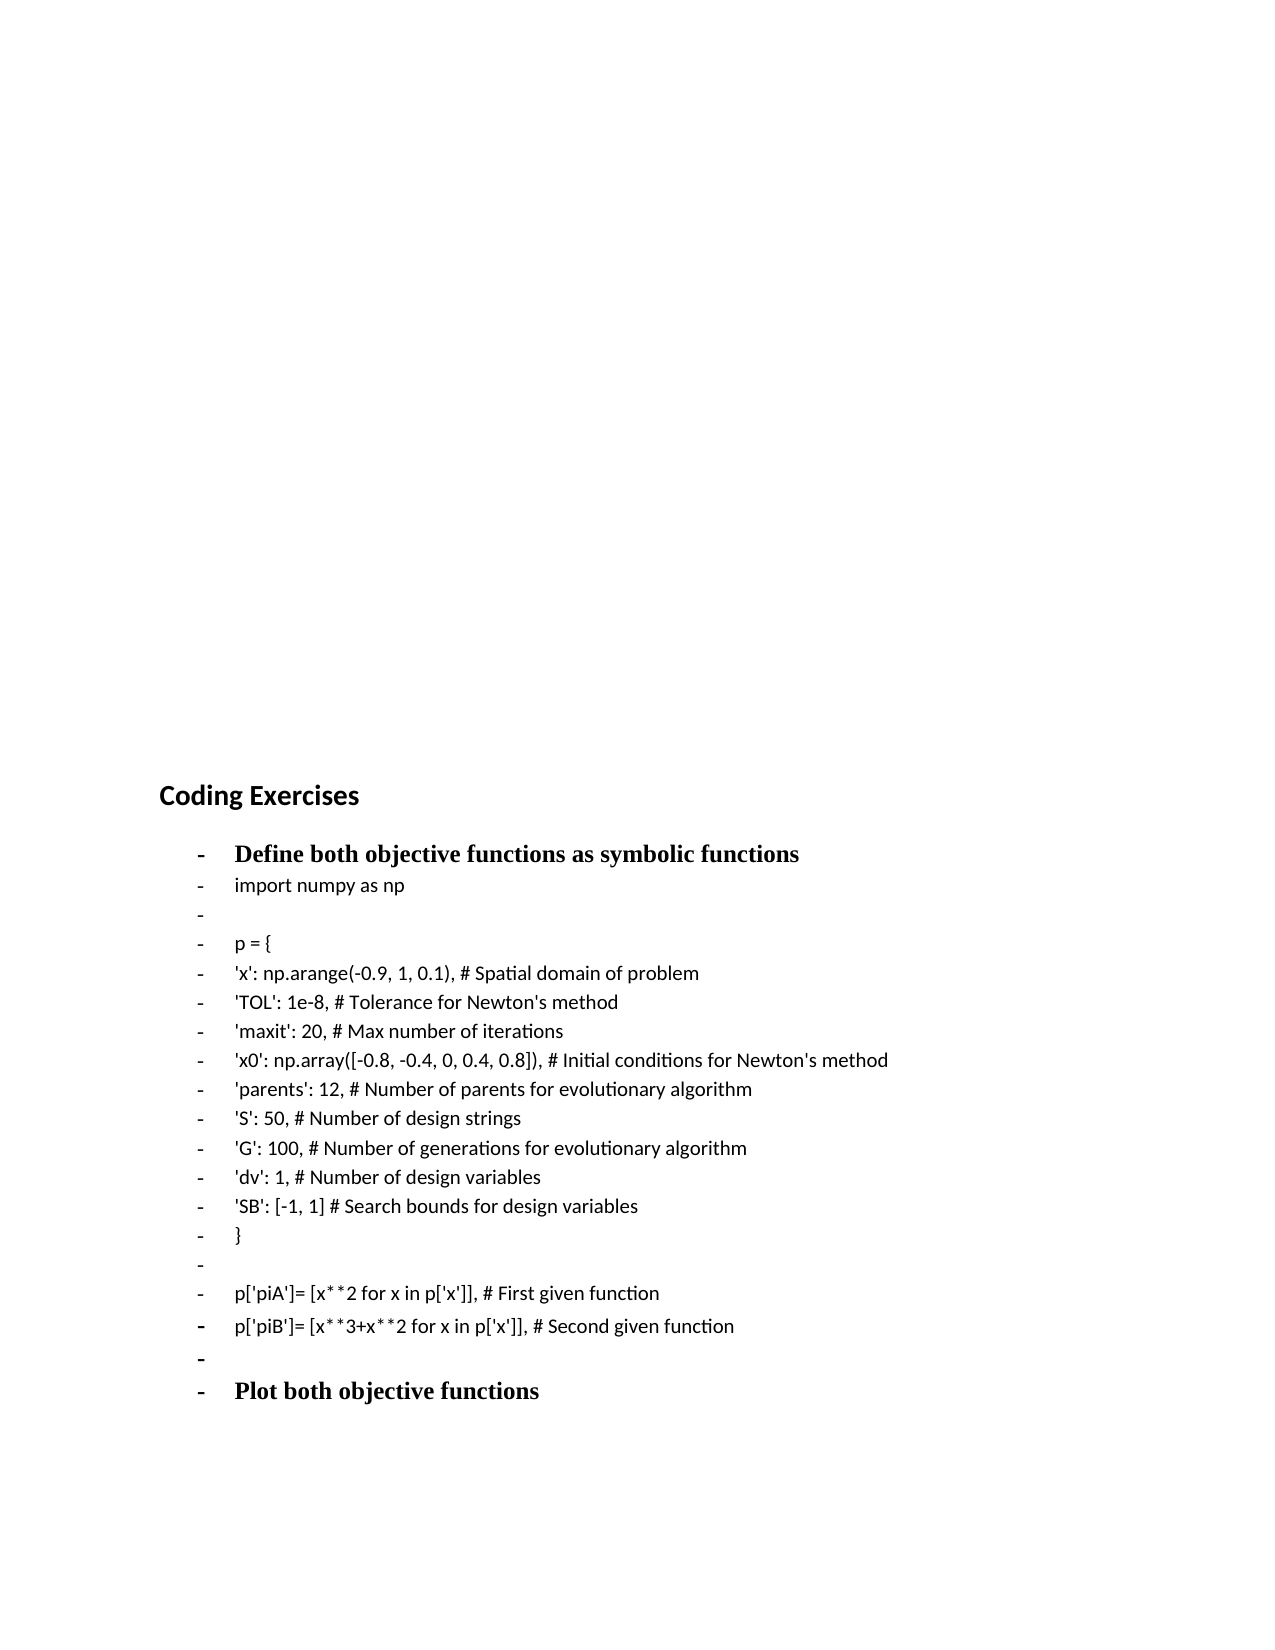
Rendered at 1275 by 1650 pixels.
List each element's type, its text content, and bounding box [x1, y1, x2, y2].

list p['piB']= [x**3+x**2 for x in p['x']], # Second given function [197, 1310, 1134, 1338]
list 'parents': 12, # Number of parents for evolutionary algorithm [197, 1076, 1134, 1102]
text Coding Exercises [159, 777, 1134, 813]
list 'S': 50, # Number of design strings [197, 1106, 1134, 1131]
list p['piA']= [x**2 for x in p['x']], # First given function [197, 1281, 1134, 1306]
list Plot both objective functions [197, 1376, 1134, 1404]
list 'dv': 1, # Number of design variables [197, 1164, 1134, 1189]
list } [197, 1222, 1134, 1248]
list 'maxit': 20, # Max number of iterations [197, 1018, 1134, 1043]
list p = { [197, 931, 1134, 956]
list 'SB': [-1, 1] # Search bounds for design variables [197, 1193, 1134, 1218]
list 'x': np.arange(-0.9, 1, 0.1), # Spatial domain of problem [197, 960, 1134, 985]
list 'G': 100, # Number of generations for evolutionary algorithm [197, 1135, 1134, 1160]
list 'x0': np.array([-0.8, -0.4, 0, 0.4, 0.8]), # Initial conditions for Newton's method [197, 1047, 1134, 1073]
list 'TOL': 1e-8, # Tolerance for Newton's method [197, 989, 1134, 1014]
list import numpy as np [197, 872, 1134, 898]
list Define both objective functions as symbolic functions [197, 839, 1134, 868]
